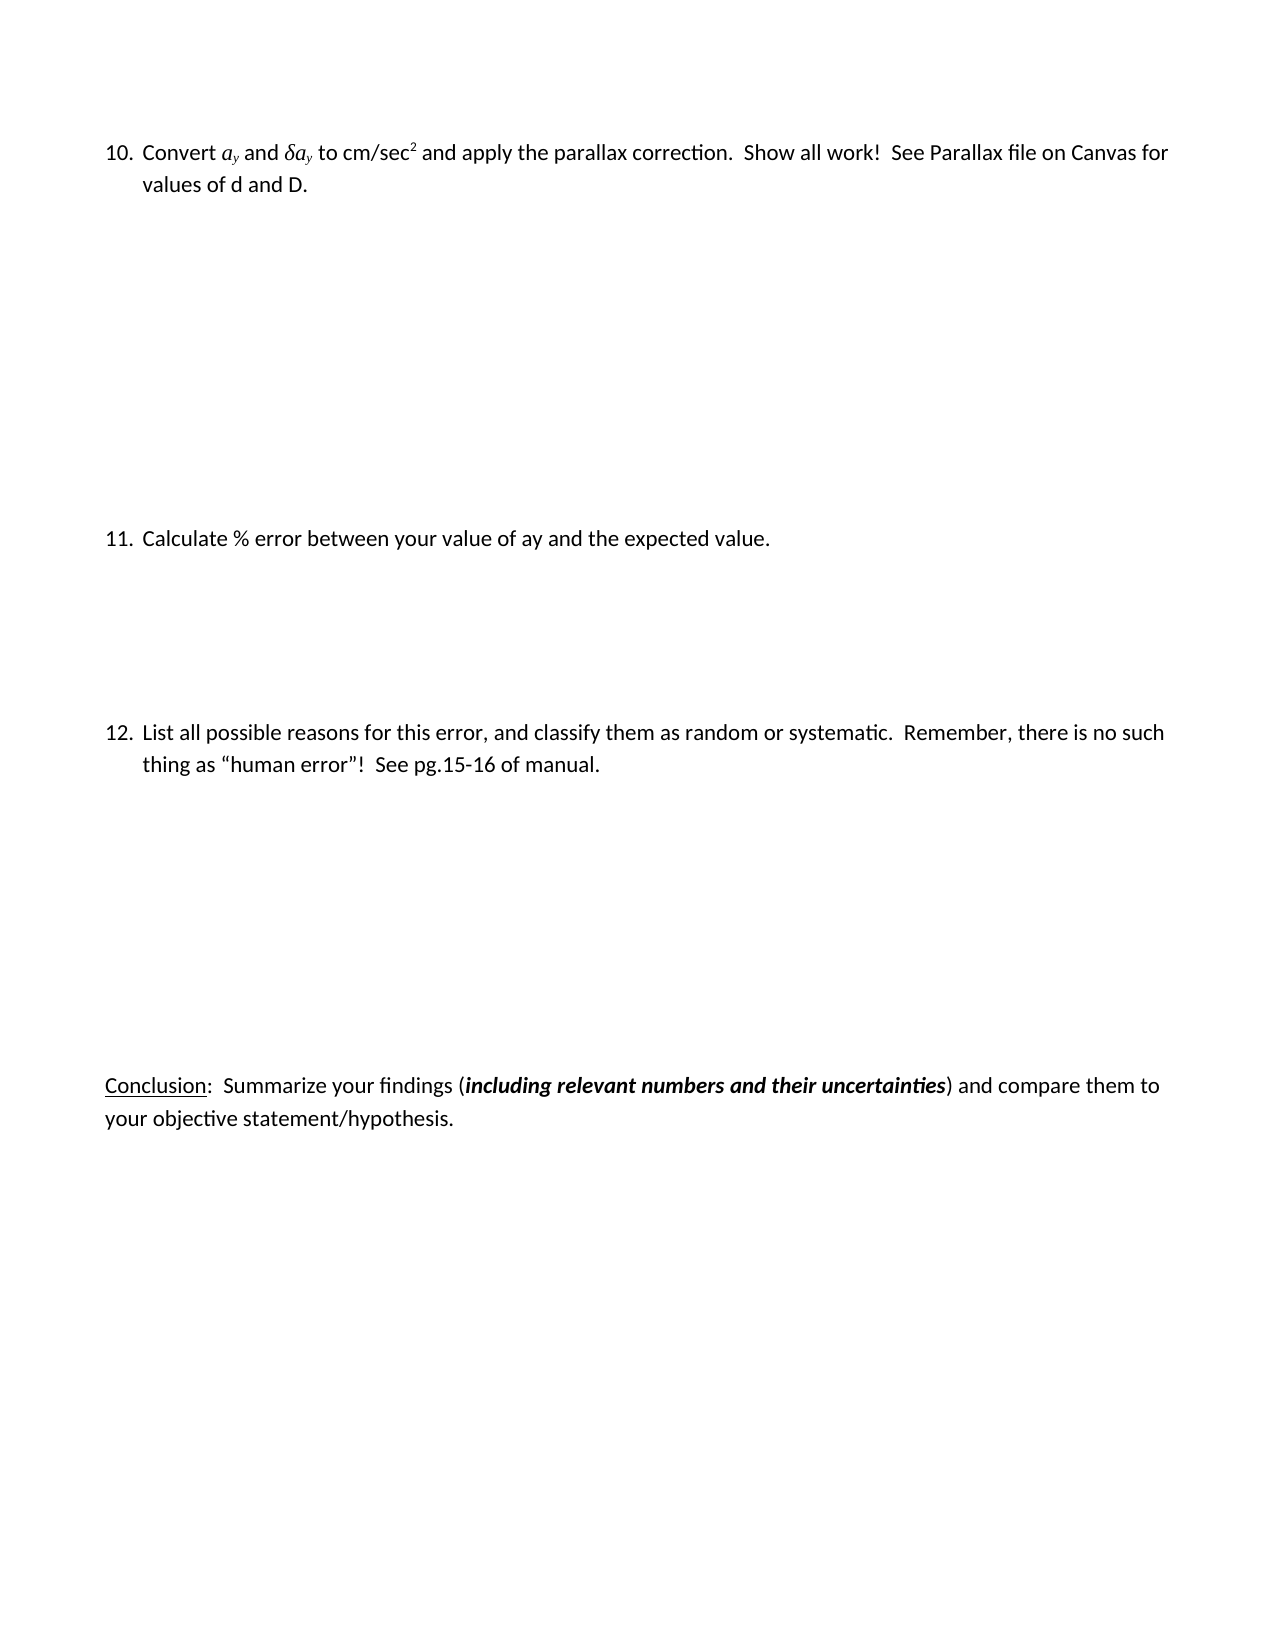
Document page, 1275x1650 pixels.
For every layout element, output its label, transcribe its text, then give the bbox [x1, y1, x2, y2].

list List all possible reasons for this error, and classify them as random or systematic. Remember, there is no such thing as “human error”! See pg.15-16 of manual. [105, 718, 1170, 778]
list Calculate % error between your value of ay and the expected value. [105, 524, 1170, 552]
list Convert ay and δay to cm/sec2 and apply the parallax correction. Show all work! See Parallax file on Canvas for values of d and D. [105, 138, 1170, 198]
text Conclusion: Summarize your findings (including relevant numbers and their uncertainties) and compare them to your objective statement/hypothesis. [105, 1072, 1170, 1132]
